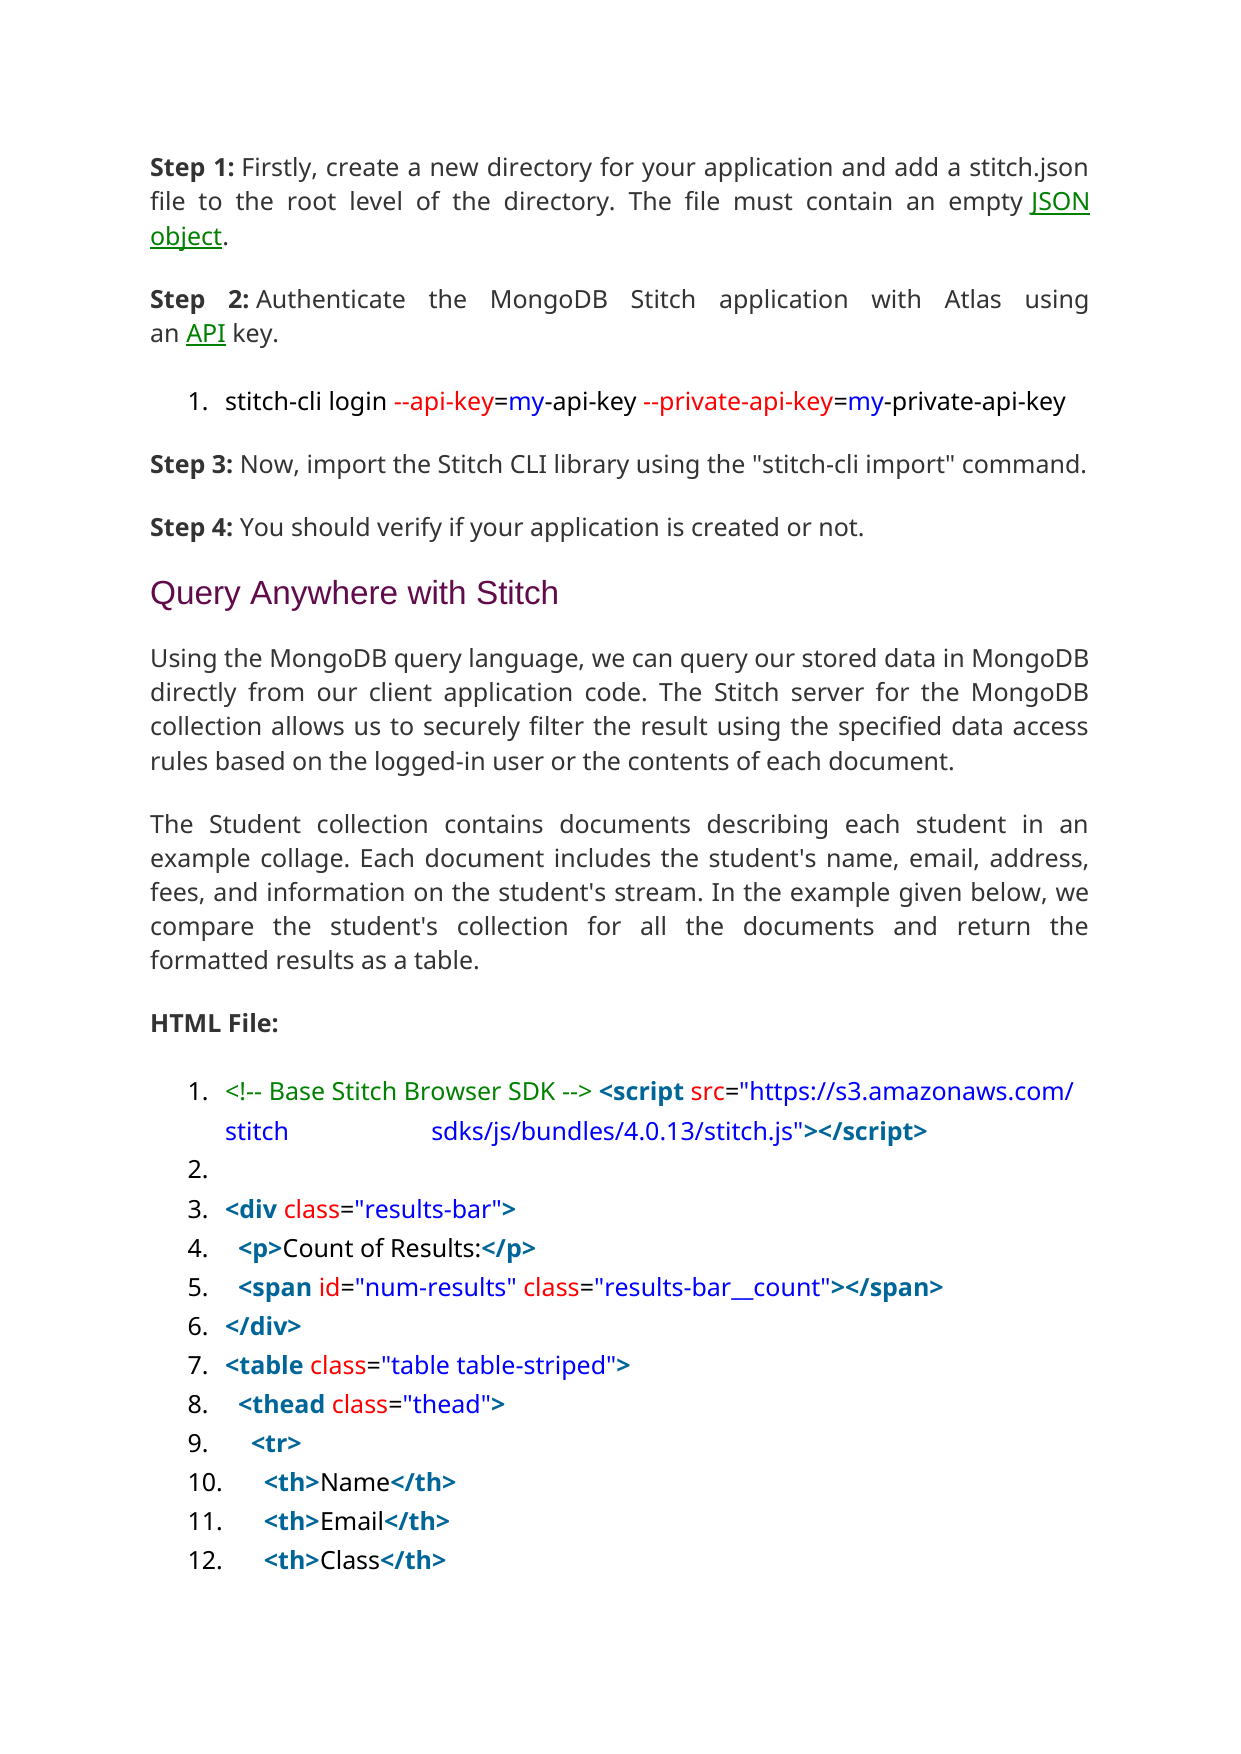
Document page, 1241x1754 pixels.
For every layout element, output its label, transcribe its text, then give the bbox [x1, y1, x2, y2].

list <th>Email</th> [187, 1499, 1090, 1538]
text The Student collection contains documents describing each student in an example collage. Each document includes the student's name, email, address, fees, and information on the student's stream. In the example given below, we compare the student's collection for all the documents and return the formatted results as a table. [150, 806, 1090, 977]
text Step 4: You should verify if your application is created or not. [150, 510, 1090, 544]
text Step 2: Authenticate the MongoDB Stitch application with Atlas using an API key. [150, 281, 1090, 349]
list stitch-cli login --api-key=my-api-key --private-api-key=my-private-api-key [187, 379, 1090, 418]
list <thead class="thead"> [187, 1382, 1090, 1421]
list <!-- Base Stitch Browser SDK --> <script src="https://s3.amazonaws.com/stitch sdks/js/bundles/4.0.13/stitch.js"></script> [187, 1069, 1090, 1147]
list <tr> [187, 1421, 1090, 1460]
list <th>Class</th> [187, 1538, 1090, 1577]
text Query Anywhere with Stitch [150, 573, 1090, 612]
text Step 1: Firstly, create a new directory for your application and add a stitch.json file to the root level of the directory. The file must contain an empty JSON object. [150, 150, 1090, 252]
text Step 3: Now, import the Stitch CLI library using the "stitch-cli import" command. [150, 447, 1090, 481]
text HTML File: [150, 1006, 1090, 1040]
list <th>Name</th> [187, 1460, 1090, 1499]
list <div class="results-bar"> [187, 1186, 1090, 1225]
list <table class="table table-striped"> [187, 1342, 1090, 1382]
text Using the MongoDB query language, we can query our stored data in MongoDB directly from our client application code. The Stitch server for the MongoDB collection allows us to securely filter the result using the specified data access rules based on the logged-in user or the contents of each document. [150, 641, 1090, 777]
list </div> [187, 1303, 1090, 1342]
list <span id="num-results" class="results-bar__count"></span> [187, 1264, 1090, 1303]
list <p>Count of Results:</p> [187, 1225, 1090, 1264]
